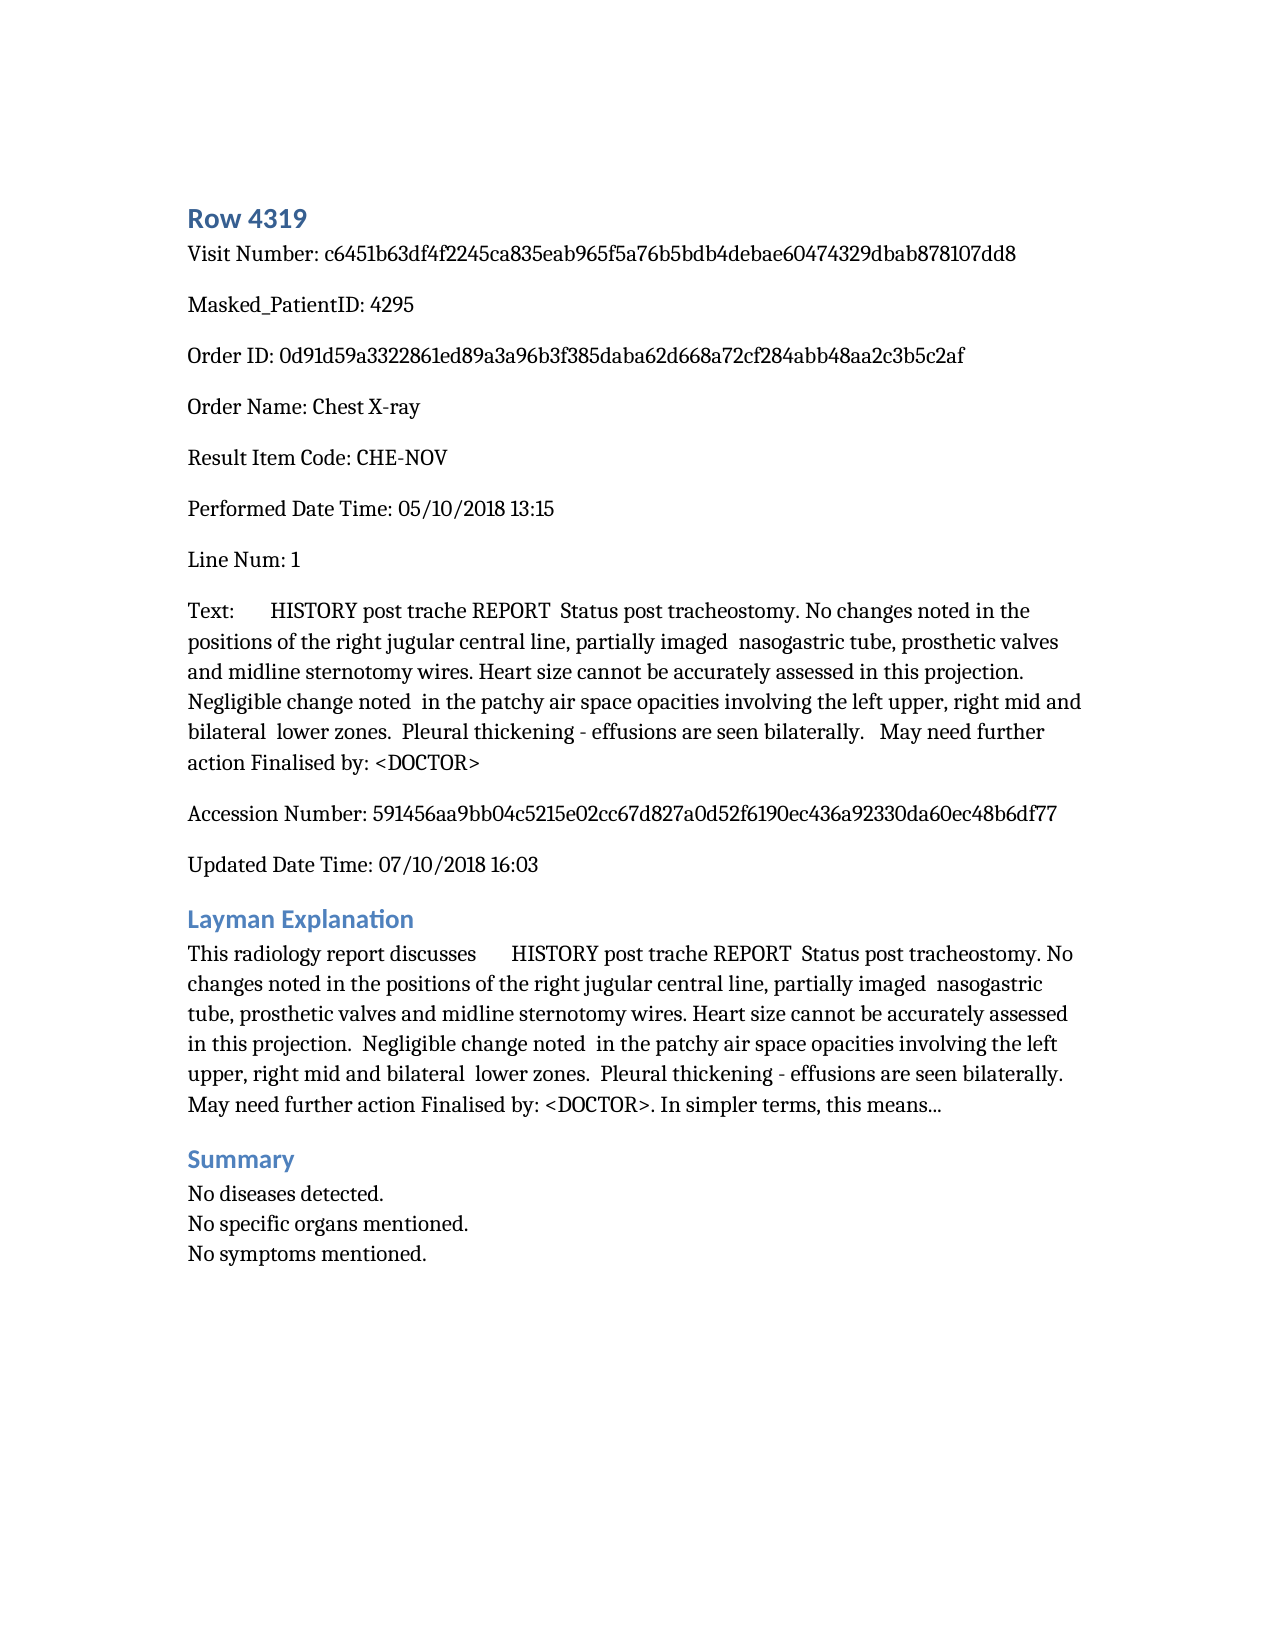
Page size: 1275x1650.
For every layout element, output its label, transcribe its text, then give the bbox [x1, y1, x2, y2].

text Line Num: 1 [187, 547, 1087, 573]
text Visit Number: c6451b63df4f2245ca835eab965f5a76b5bdb4debae60474329dbab878107dd8 [187, 241, 1087, 267]
text Text: HISTORY post trache REPORT Status post tracheostomy. No changes noted in the positions of the right jugular central line, partially imaged nasogastric tube, prosthetic valves and midline sternotomy wires. Heart size cannot be accurately assessed in this projection. Negligible change noted in the patchy air space opacities involving the left upper, right mid and bilateral lower zones. Pleural thickening - effusions are seen bilaterally. May need further action Finalised by: <DOCTOR> [187, 598, 1087, 776]
text Order ID: 0d91d59a3322861ed89a3a96b3f385daba62d668a72cf284abb48aa2c3b5c2af [187, 343, 1087, 369]
text Updated Date Time: 07/10/2018 16:03 [187, 851, 1087, 878]
subtitle Row 4319 [187, 200, 1087, 236]
text Performed Date Time: 05/10/2018 13:15 [187, 496, 1087, 522]
text Masked_PatientID: 4295 [187, 292, 1087, 318]
text This radiology report discusses HISTORY post trache REPORT Status post tracheostomy. No changes noted in the positions of the right jugular central line, partially imaged nasogastric tube, prosthetic valves and midline sternotomy wires. Heart size cannot be accurately assessed in this projection. Negligible change noted in the patchy air space opacities involving the left upper, right mid and bilateral lower zones. Pleural thickening - effusions are seen bilaterally. May need further action Finalised by: <DOCTOR>. In simpler terms, this means... [187, 940, 1087, 1118]
subtitle Summary [187, 1142, 1087, 1175]
text Accession Number: 591456aa9bb04c5215e02cc67d827a0d52f6190ec436a92330da60ec48b6df77 [187, 800, 1087, 827]
subtitle Layman Explanation [187, 902, 1087, 935]
text Order Name: Chest X-ray [187, 394, 1087, 420]
text No diseases detected. No specific organs mentioned. No symptoms mentioned. [187, 1180, 1087, 1267]
text Result Item Code: CHE-NOV [187, 445, 1087, 471]
